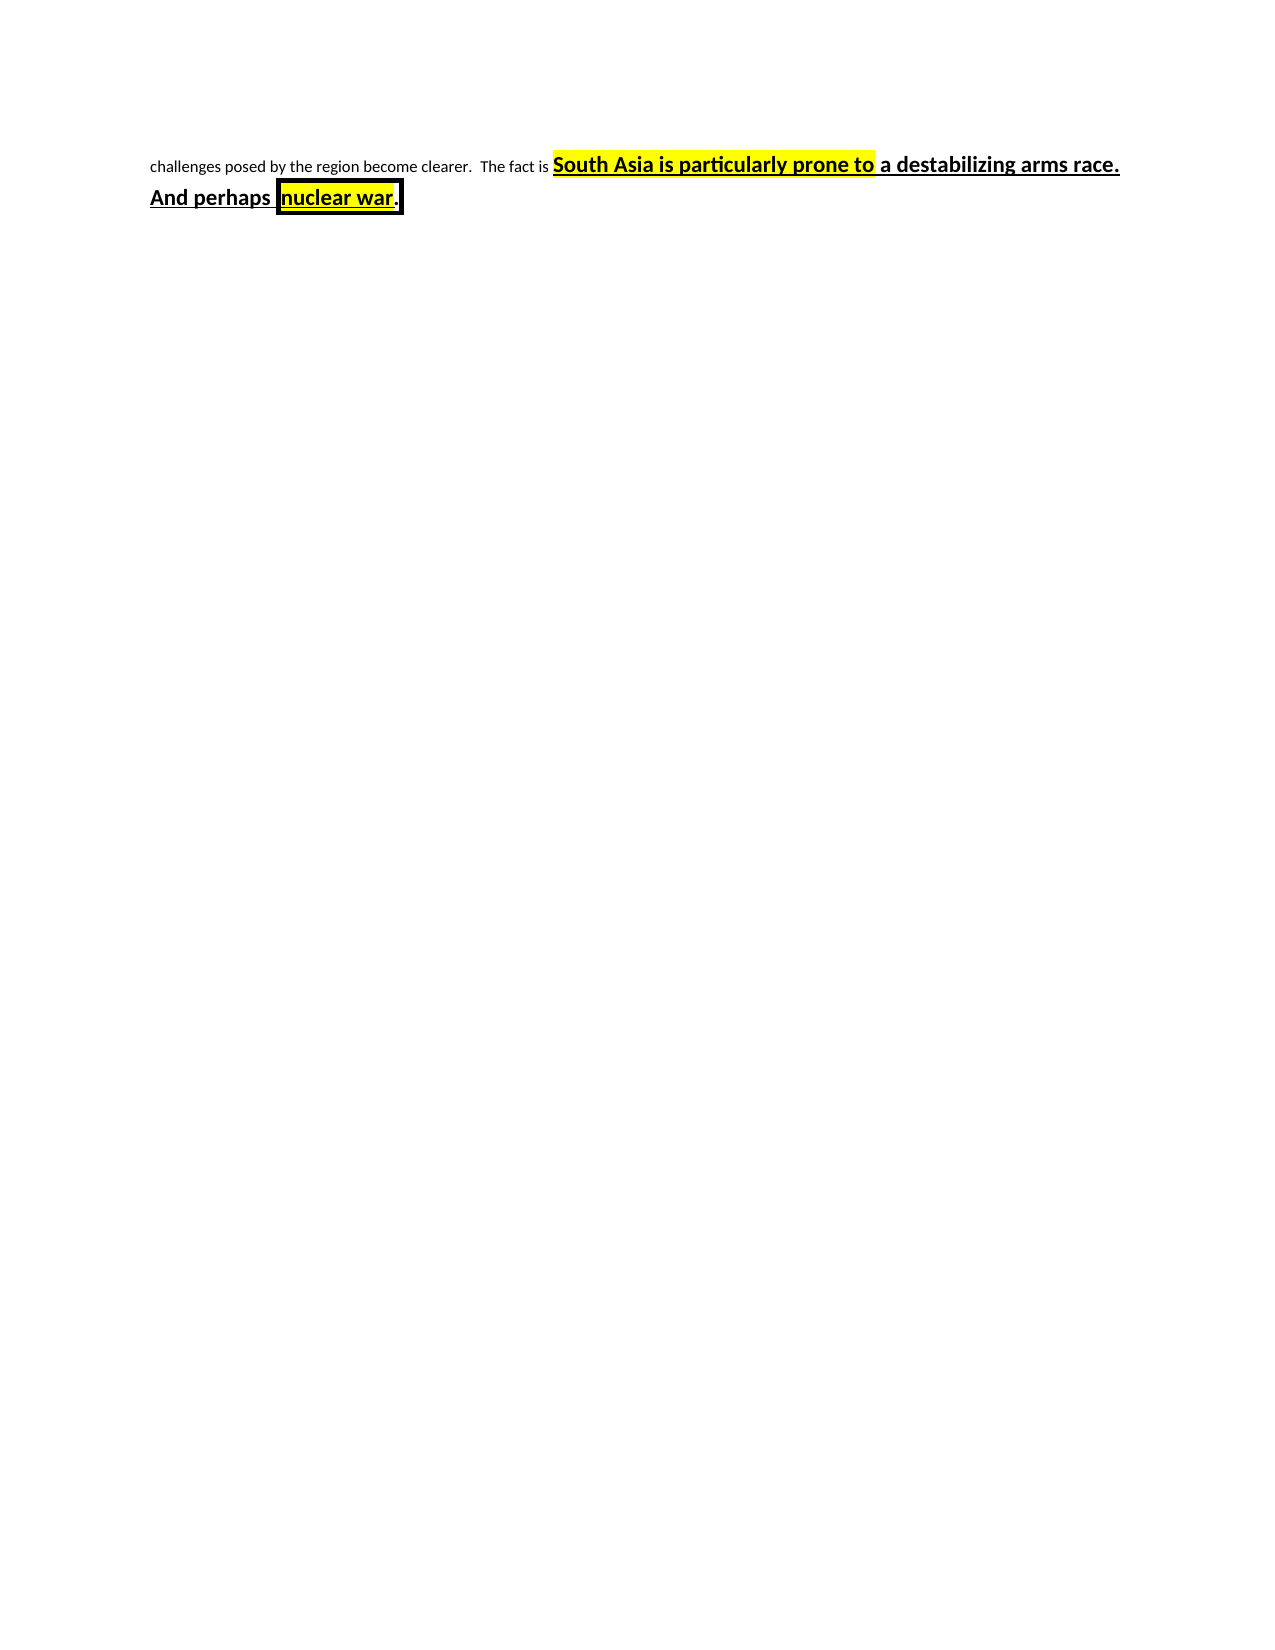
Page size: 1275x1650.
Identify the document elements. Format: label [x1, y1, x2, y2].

text [150, 150, 1125, 215]
